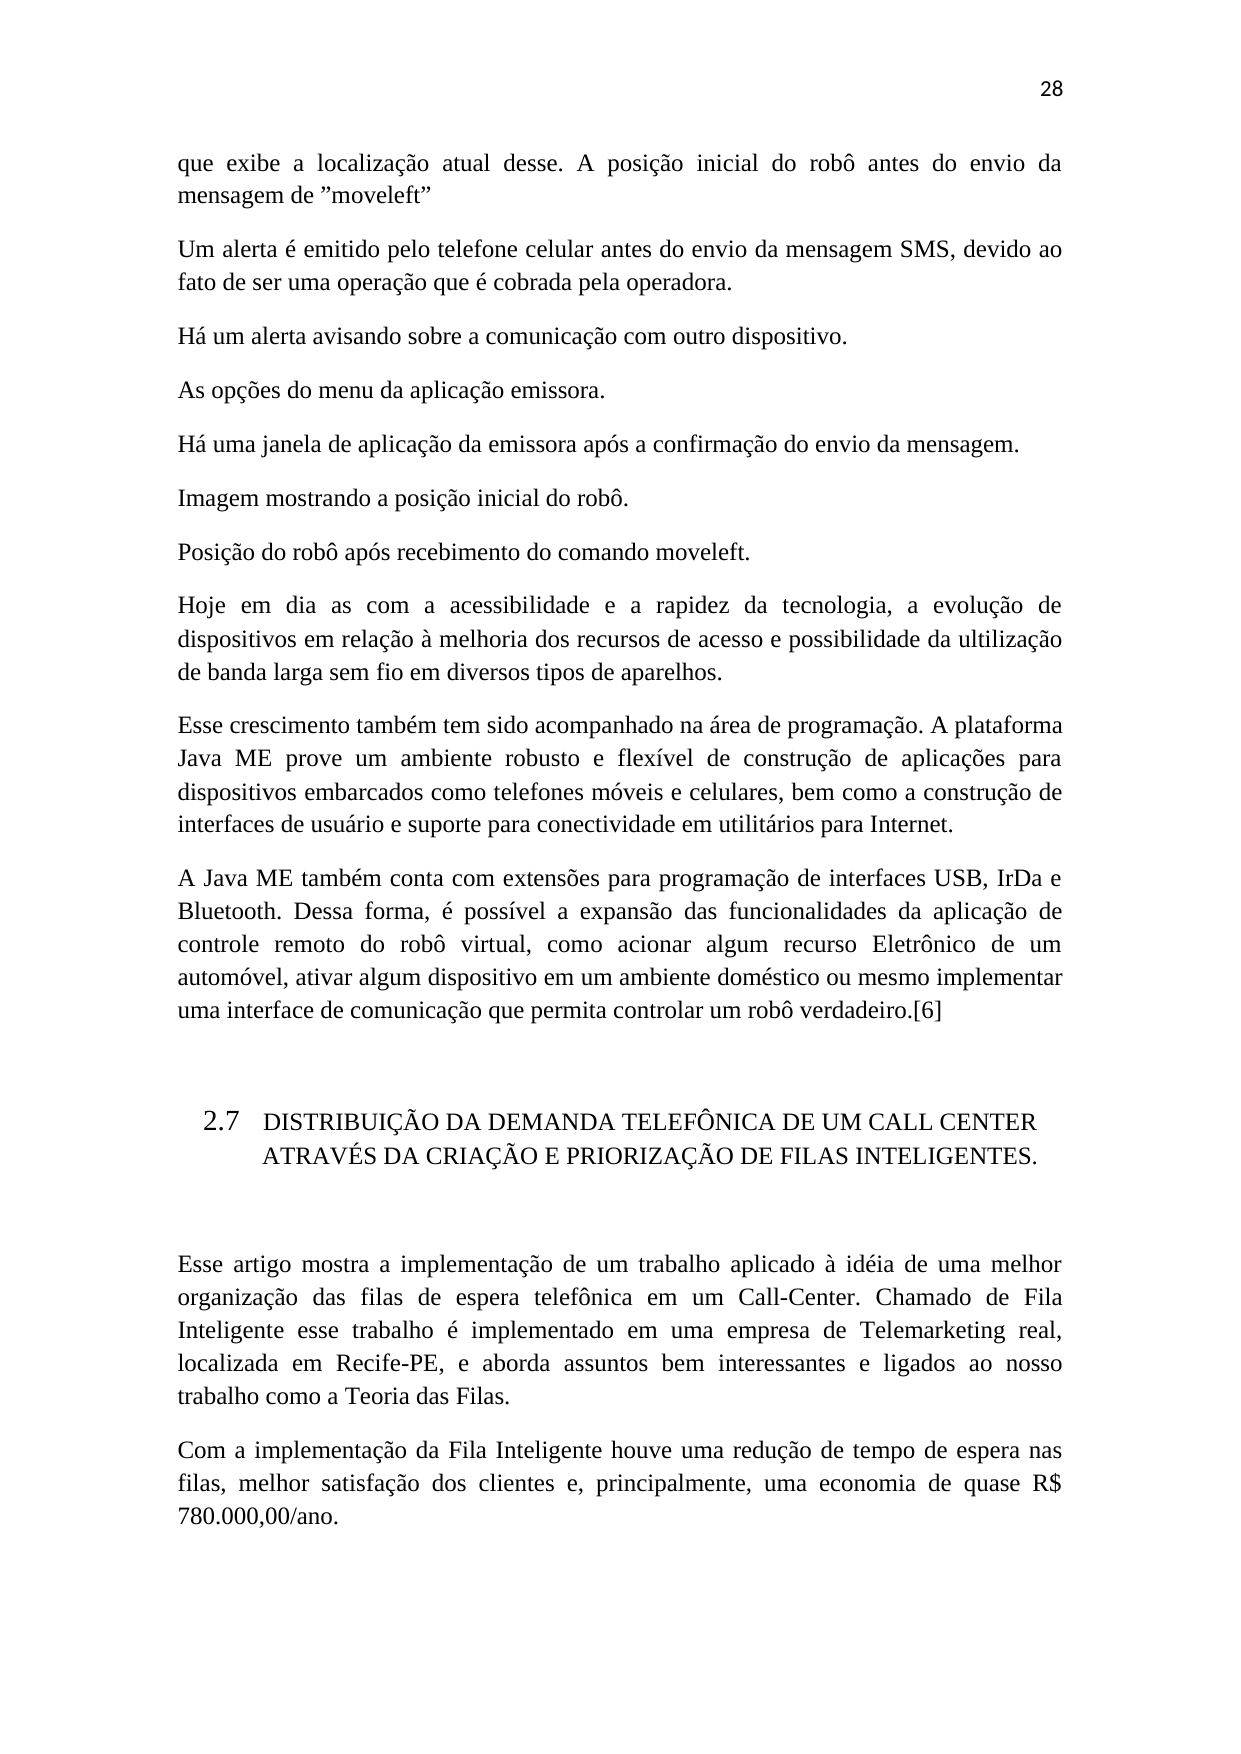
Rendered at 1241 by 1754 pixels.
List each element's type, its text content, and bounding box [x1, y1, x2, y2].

list DISTRIBUIÇÃO DA DEMANDA TELEFÔNICA DE UM CALL CENTER ATRAVÉS DA CRIAÇÃO E PRIORIZAÇÃO DE FILAS INTELIGENTES. [177, 1103, 1063, 1170]
text Com a implementação da Fila Inteligente houve uma redução de tempo de espera nas filas, melhor satisfação dos clientes e, principalmente, uma economia de quase R$ 780.000,00/ano. [177, 1435, 1063, 1529]
text Imagem mostrando a posição inicial do robô. [177, 483, 1063, 512]
text Posição do robô após recebimento do comando moveleft. [177, 537, 1063, 566]
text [177, 148, 1063, 209]
text Um alerta é emitido pelo telefone celular antes do envio da mensagem SMS, devido ao fato de ser uma operação que é cobrada pela operadora. [177, 234, 1063, 296]
text As opções do menu da aplicação emissora. [177, 375, 1063, 404]
text Esse artigo mostra a implementação de um trabalho aplicado à idéia de uma melhor organização das filas de espera telefônica em um Call-Center. Chamado de Fila Inteligente esse trabalho é implementado em uma empresa de Telemarketing real, localizada em Recife-PE, e aborda assuntos bem interessantes e ligados ao nosso trabalho como a Teoria das Filas. [177, 1249, 1063, 1409]
text Há um alerta avisando sobre a comunicação com outro dispositivo. [177, 321, 1063, 350]
text Há uma janela de aplicação da emissora após a confirmação do envio da mensagem. [177, 429, 1063, 458]
text Hoje em dia as com a acessibilidade e a rapidez da tecnologia, a evolução de dispositivos em relação à melhoria dos recursos de acesso e possibilidade da ultilização de banda larga sem fio em diversos tipos de aparelhos. [177, 591, 1063, 685]
text A Java ME também conta com extensões para programação de interfaces USB, IrDa e Bluetooth. Dessa forma, é possível a expansão das funcionalidades da aplicação de controle remoto do robô virtual, como acionar algum recurso Eletrônico de um automóvel, ativar algum dispositivo em um ambiente doméstico ou mesmo implementar uma interface de comunicação que permita controlar um robô verdadeiro.[6] [177, 863, 1063, 1024]
text Esse crescimento também tem sido acompanhado na área de programação. A plataforma Java ME prove um ambiente robusto e flexível de construção de aplicações para dispositivos embarcados como telefones móveis e celulares, bem como a construção de interfaces de usuário e suporte para conectividade em utilitários para Internet. [177, 711, 1063, 838]
